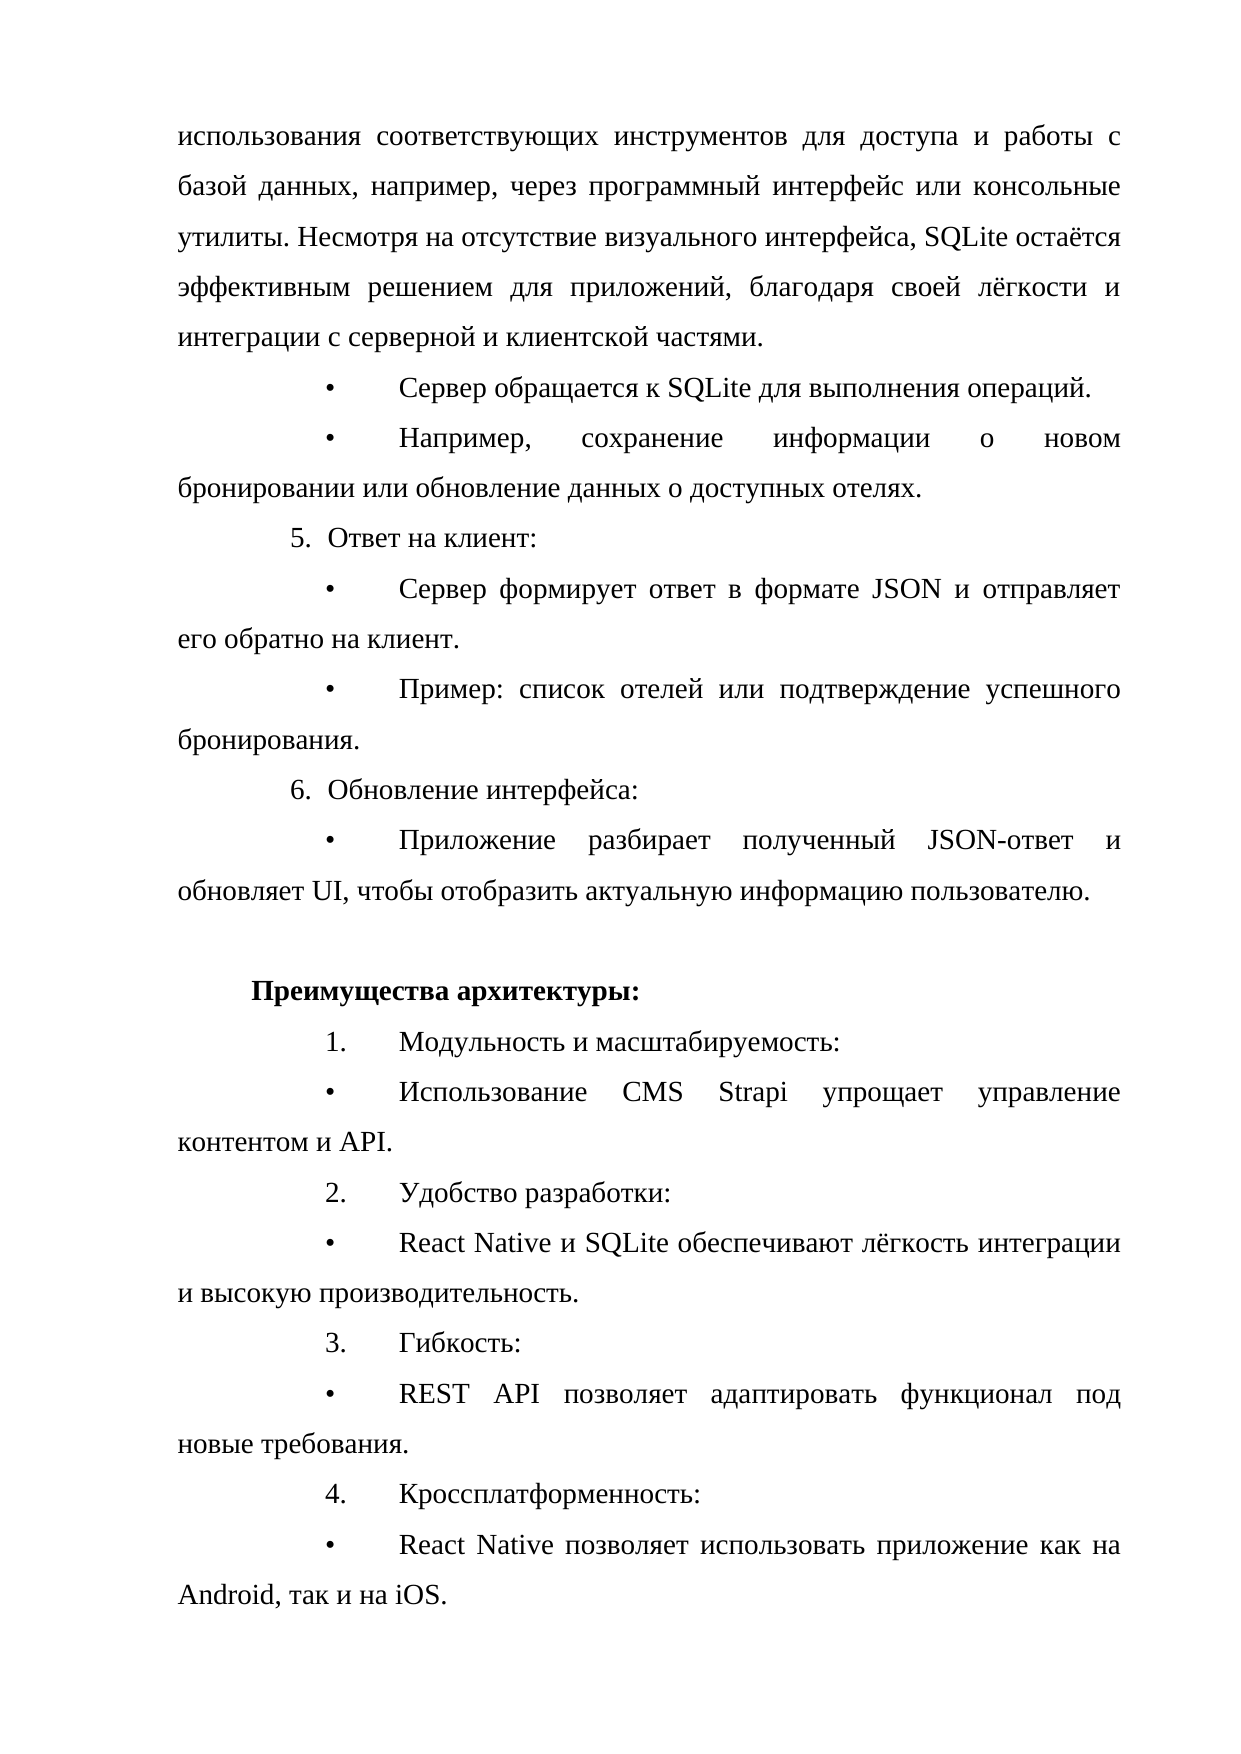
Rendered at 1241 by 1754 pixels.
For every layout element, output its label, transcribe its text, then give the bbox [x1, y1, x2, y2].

list Ответ на клиент: [290, 521, 1121, 554]
text • Сервер обращается к SQLite для выполнения операций. [177, 370, 1121, 403]
text • React Native позволяет использовать приложение как на Android, так и на iOS. [177, 1527, 1121, 1611]
text • Сервер формирует ответ в формате JSON и отправляет его обратно на клиент. [177, 571, 1121, 655]
text 1. Модульность и масштабируемость: [177, 1024, 1121, 1057]
text 2. Удобство разработки: [177, 1175, 1121, 1208]
text Преимущества архитектуры: [177, 973, 1121, 1007]
text 3. Гибкость: [177, 1326, 1121, 1359]
text • Приложение разбирает полученный JSON-ответ и обновляет UI, чтобы отобразить актуальную информацию пользователю. [177, 822, 1121, 906]
text • Использование CMS Strapi упрощает управление контентом и API. [177, 1074, 1121, 1158]
list Обновление интерфейса: [290, 772, 1121, 806]
text • REST API позволяет адаптировать функционал под новые требования. [177, 1376, 1121, 1460]
text • Пример: список отелей или подтверждение успешного бронирования. [177, 672, 1121, 755]
text • Например, сохранение информации о новом бронировании или обновление данных о доступных отелях. [177, 420, 1121, 504]
text 4. Кроссплатформенность: [177, 1477, 1121, 1510]
text • React Native и SQLite обеспечивают лёгкость интеграции и высокую производительность. [177, 1225, 1121, 1309]
